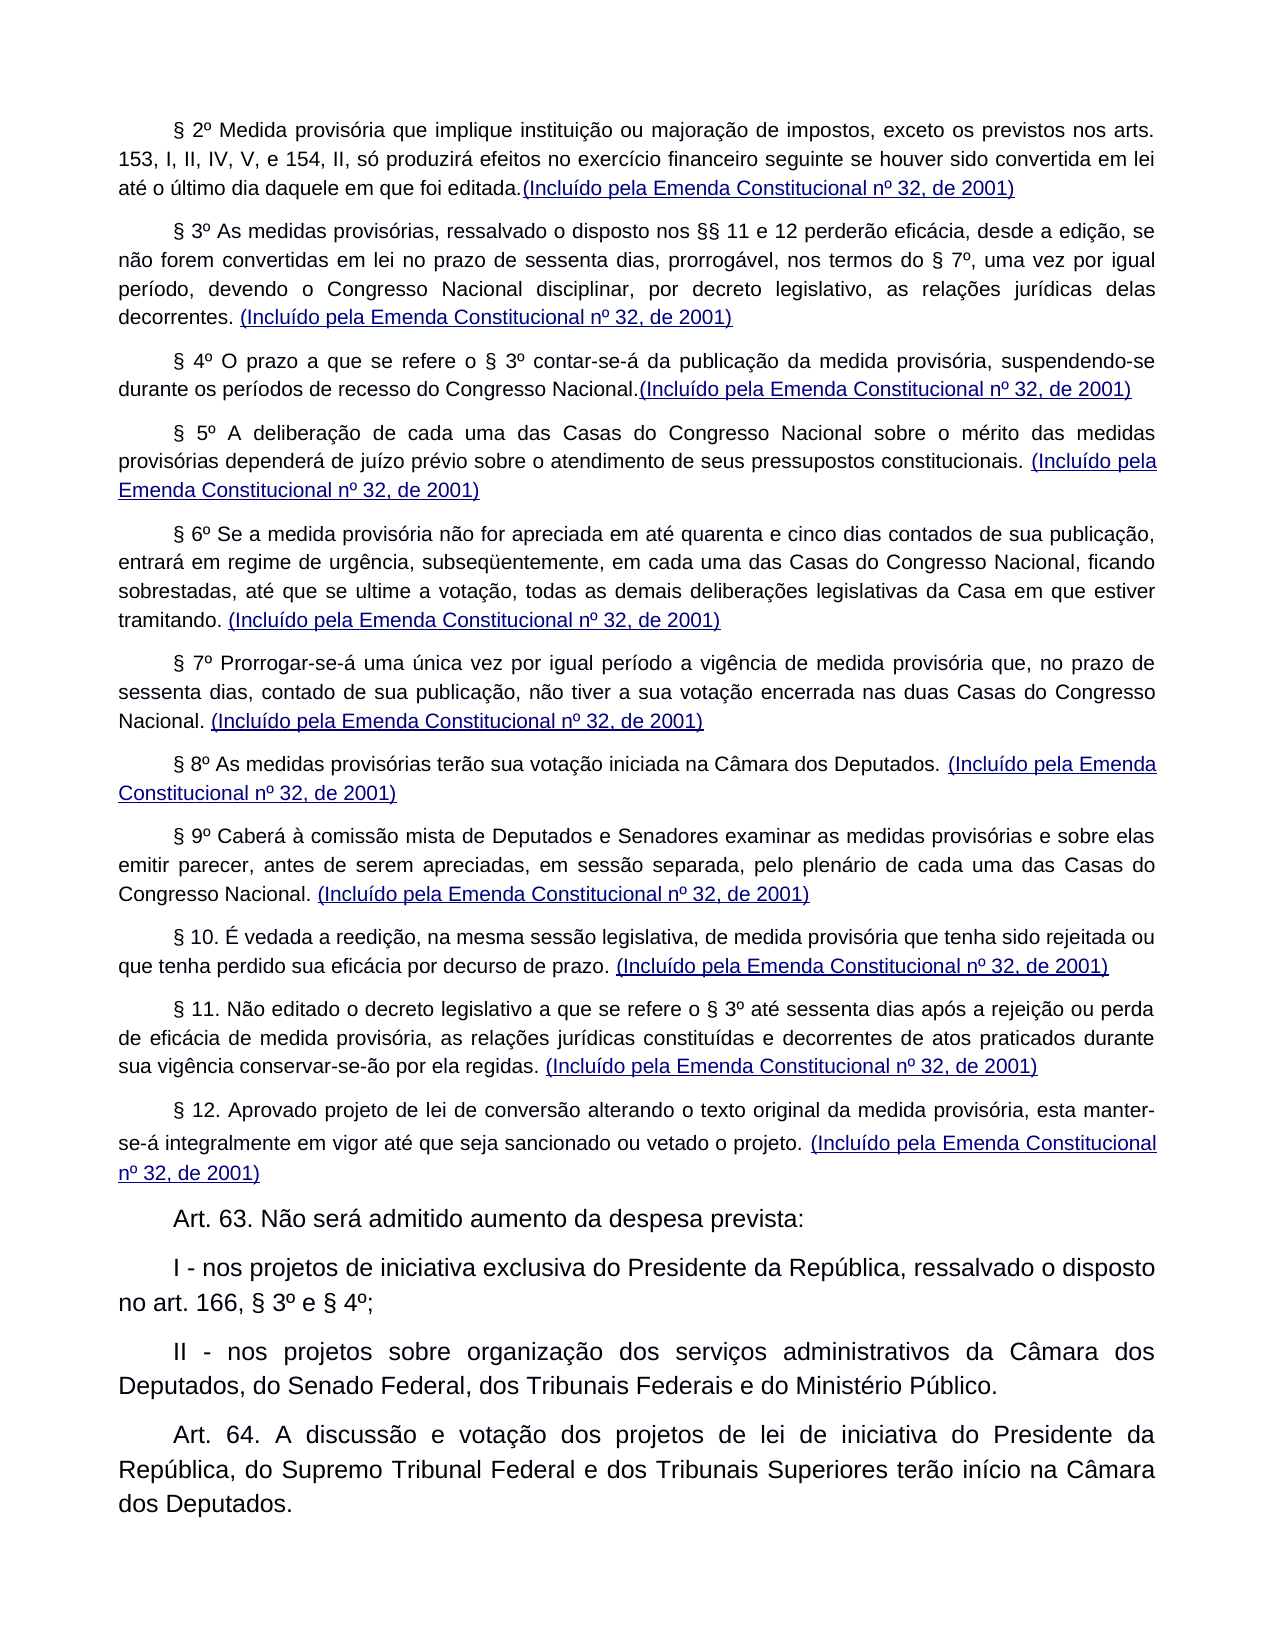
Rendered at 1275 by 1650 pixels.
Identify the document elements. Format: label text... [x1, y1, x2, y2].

text § 5º A deliberação de cada uma das Casas do Congresso Nacional sobre o mérito das medidas provisórias dependerá de juízo prévio sobre o atendimento de seus pressupostos constitucionais. (Incluído pela Emenda Constitucional nº 32, de 2001) [118, 421, 1157, 502]
text § 4º O prazo a que se refere o § 3º contar-se-á da publicação da medida provisória, suspendendo-se durante os períodos de recesso do Congresso Nacional.(Incluído pela Emenda Constitucional nº 32, de 2001) [118, 348, 1157, 401]
text § 9º Caberá à comissão mista de Deputados e Senadores examinar as medidas provisórias e sobre elas emitir parecer, antes de serem apreciadas, em sessão separada, pelo plenário de cada uma das Casas do Congresso Nacional. (Incluído pela Emenda Constitucional nº 32, de 2001) [118, 824, 1157, 905]
text § 7º Prorrogar-se-á uma única vez por igual período a vigência de medida provisória que, no prazo de sessenta dias, contado de sua publicação, não tiver a sua votação encerrada nas duas Casas do Congresso Nacional. (Incluído pela Emenda Constitucional nº 32, de 2001) [118, 651, 1157, 732]
text I - nos projetos de iniciativa exclusiva do Presidente da República, ressalvado o disposto no art. 166, § 3º e § 4º; [118, 1253, 1157, 1317]
text Art. 64. A discussão e votação dos projetos de lei de iniciativa do Presidente da República, do Supremo Tribunal Federal e dos Tribunais Superiores terão início na Câmara dos Deputados. [118, 1420, 1157, 1518]
text § 6º Se a medida provisória não for apreciada em até quarenta e cinco dias contados de sua publicação, entrará em regime de urgência, subseqüentemente, em cada uma das Casas do Congresso Nacional, ficando sobrestadas, até que se ultime a votação, todas as demais deliberações legislativas da Casa em que estiver tramitando. (Incluído pela Emenda Constitucional nº 32, de 2001) [118, 521, 1157, 632]
text § 2º Medida provisória que implique instituição ou majoração de impostos, exceto os previstos nos arts. 153, I, II, IV, V, e 154, II, só produzirá efeitos no exercício financeiro seguinte se houver sido convertida em lei até o último dia daquele em que foi editada.(Incluído pela Emenda Constitucional nº 32, de 2001) [118, 118, 1157, 199]
text II - nos projetos sobre organização dos serviços administrativos da Câmara dos Deputados, do Senado Federal, dos Tribunais Federais e do Ministério Público. [118, 1337, 1157, 1400]
text § 10. É vedada a reedição, na mesma sessão legislativa, de medida provisória que tenha sido rejeitada ou que tenha perdido sua eficácia por decurso de prazo. (Incluído pela Emenda Constitucional nº 32, de 2001) [118, 925, 1157, 977]
text § 12. Aprovado projeto de lei de conversão alterando o texto original da medida provisória, esta manter-se-á integralmente em vigor até que seja sancionado ou vetado o projeto. (Incluído pela Emenda Constitucional nº 32, de 2001) [118, 1098, 1157, 1185]
text § 11. Não editado o decreto legislativo a que se refere o § 3º até sessenta dias após a rejeição ou perda de eficácia de medida provisória, as relações jurídicas constituídas e decorrentes de atos praticados durante sua vigência conservar-se-ão por ela regidas. (Incluído pela Emenda Constitucional nº 32, de 2001) [118, 997, 1157, 1078]
text § 8º As medidas provisórias terão sua votação iniciada na Câmara dos Deputados. (Incluído pela Emenda Constitucional nº 32, de 2001) [118, 752, 1157, 804]
text Art. 63. Não será admitido aumento da despesa prevista: [118, 1204, 1157, 1233]
text § 3º As medidas provisórias, ressalvado o disposto nos §§ 11 e 12 perderão eficácia, desde a edição, se não forem convertidas em lei no prazo de sessenta dias, prorrogável, nos termos do § 7º, uma vez por igual período, devendo o Congresso Nacional disciplinar, por decreto legislativo, as relações jurídicas delas decorrentes. (Incluído pela Emenda Constitucional nº 32, de 2001) [118, 219, 1157, 329]
